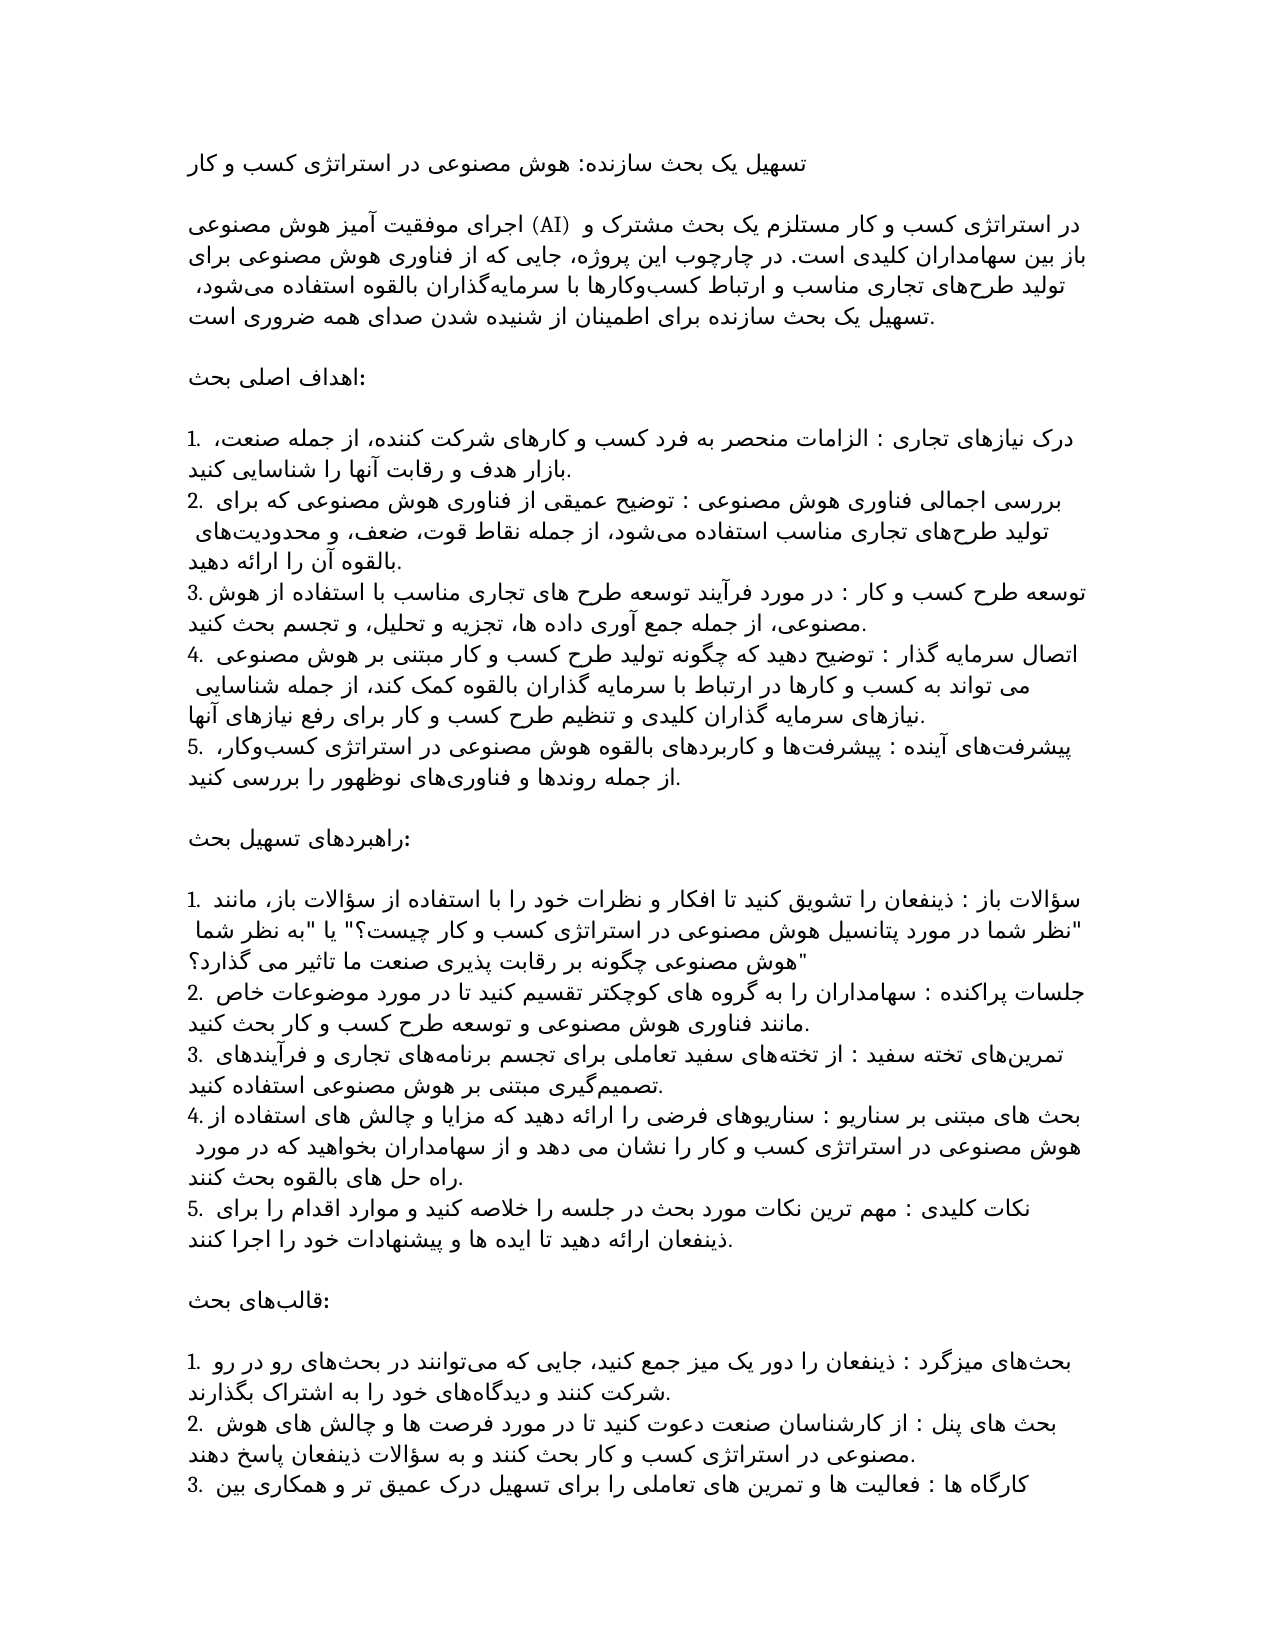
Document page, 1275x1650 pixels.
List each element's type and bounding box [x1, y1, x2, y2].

text [187, 150, 1087, 1499]
